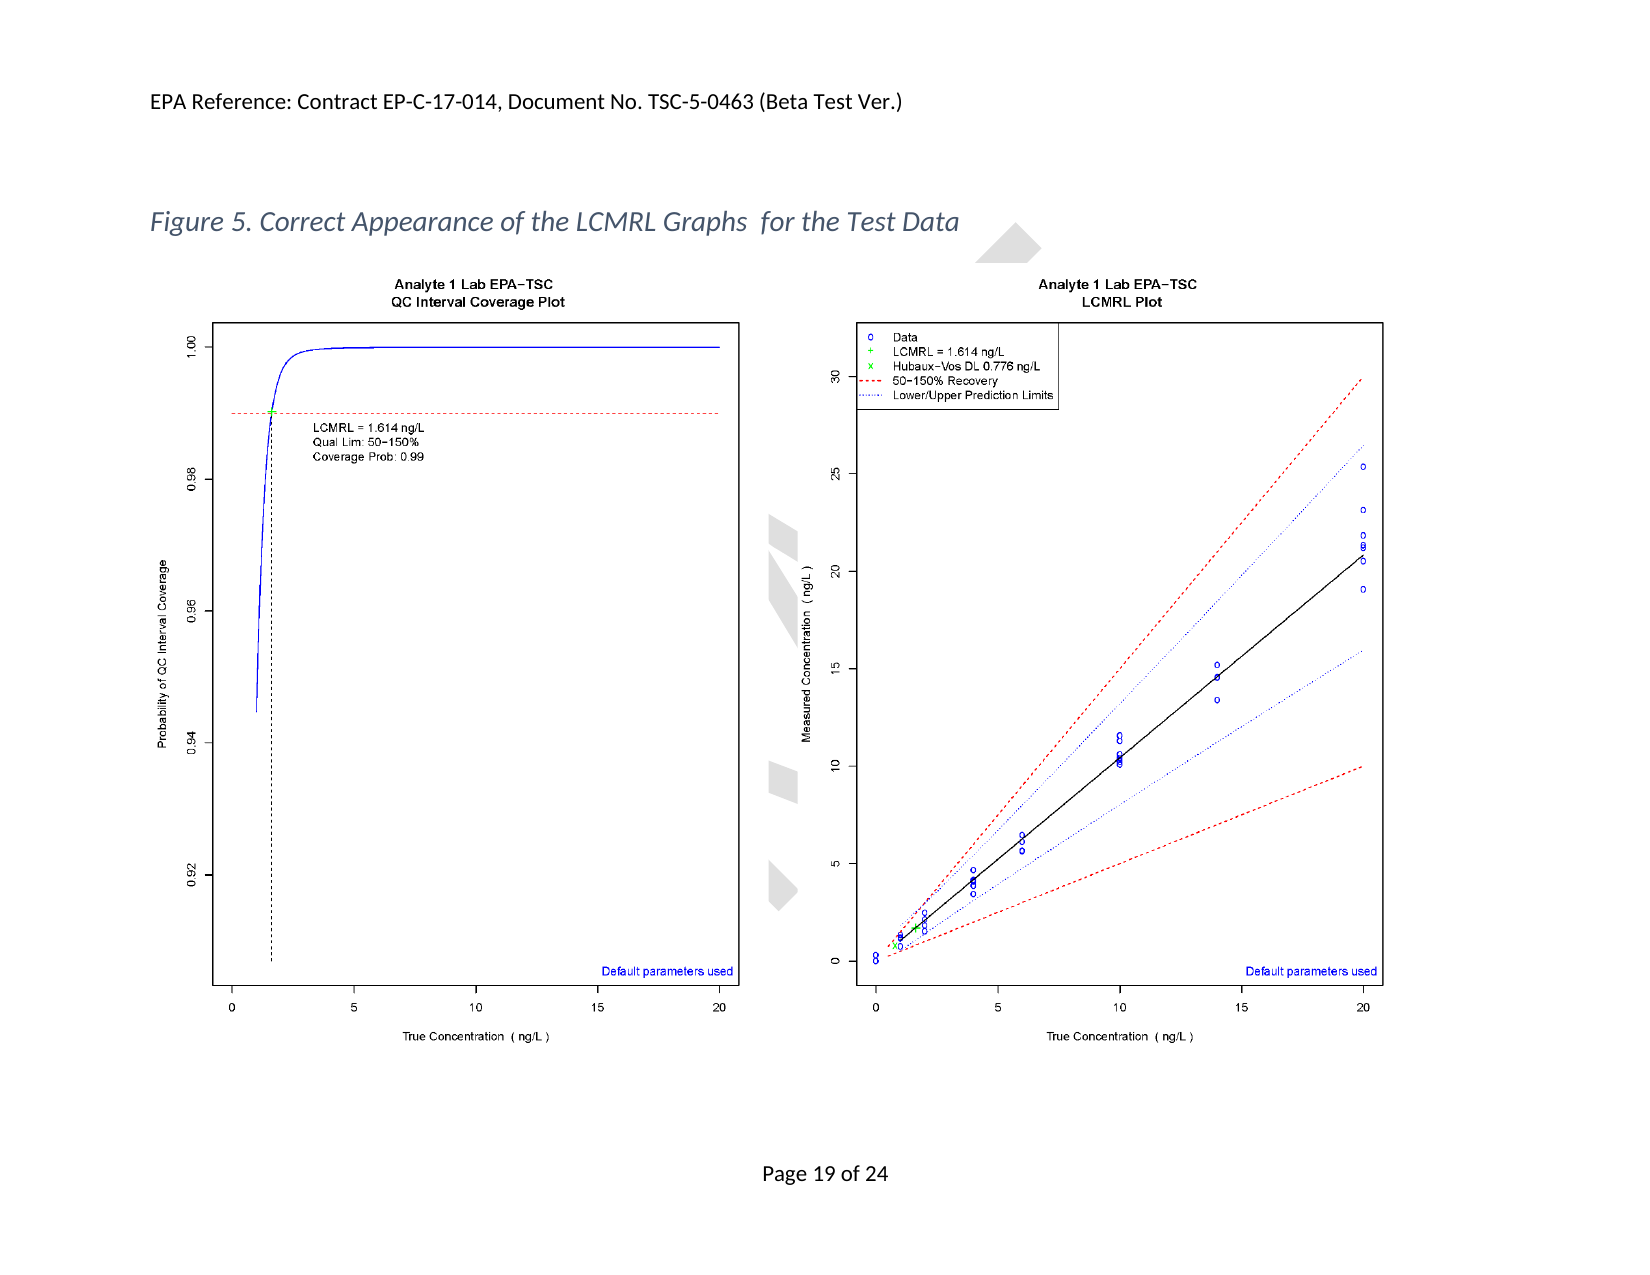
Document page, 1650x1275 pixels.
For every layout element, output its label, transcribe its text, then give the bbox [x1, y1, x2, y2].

picture [153, 263, 769, 1059]
text Figure 5. Correct Appearance of the LCMRL Graphs for the Test Data [150, 203, 1500, 239]
picture [797, 263, 1413, 1059]
